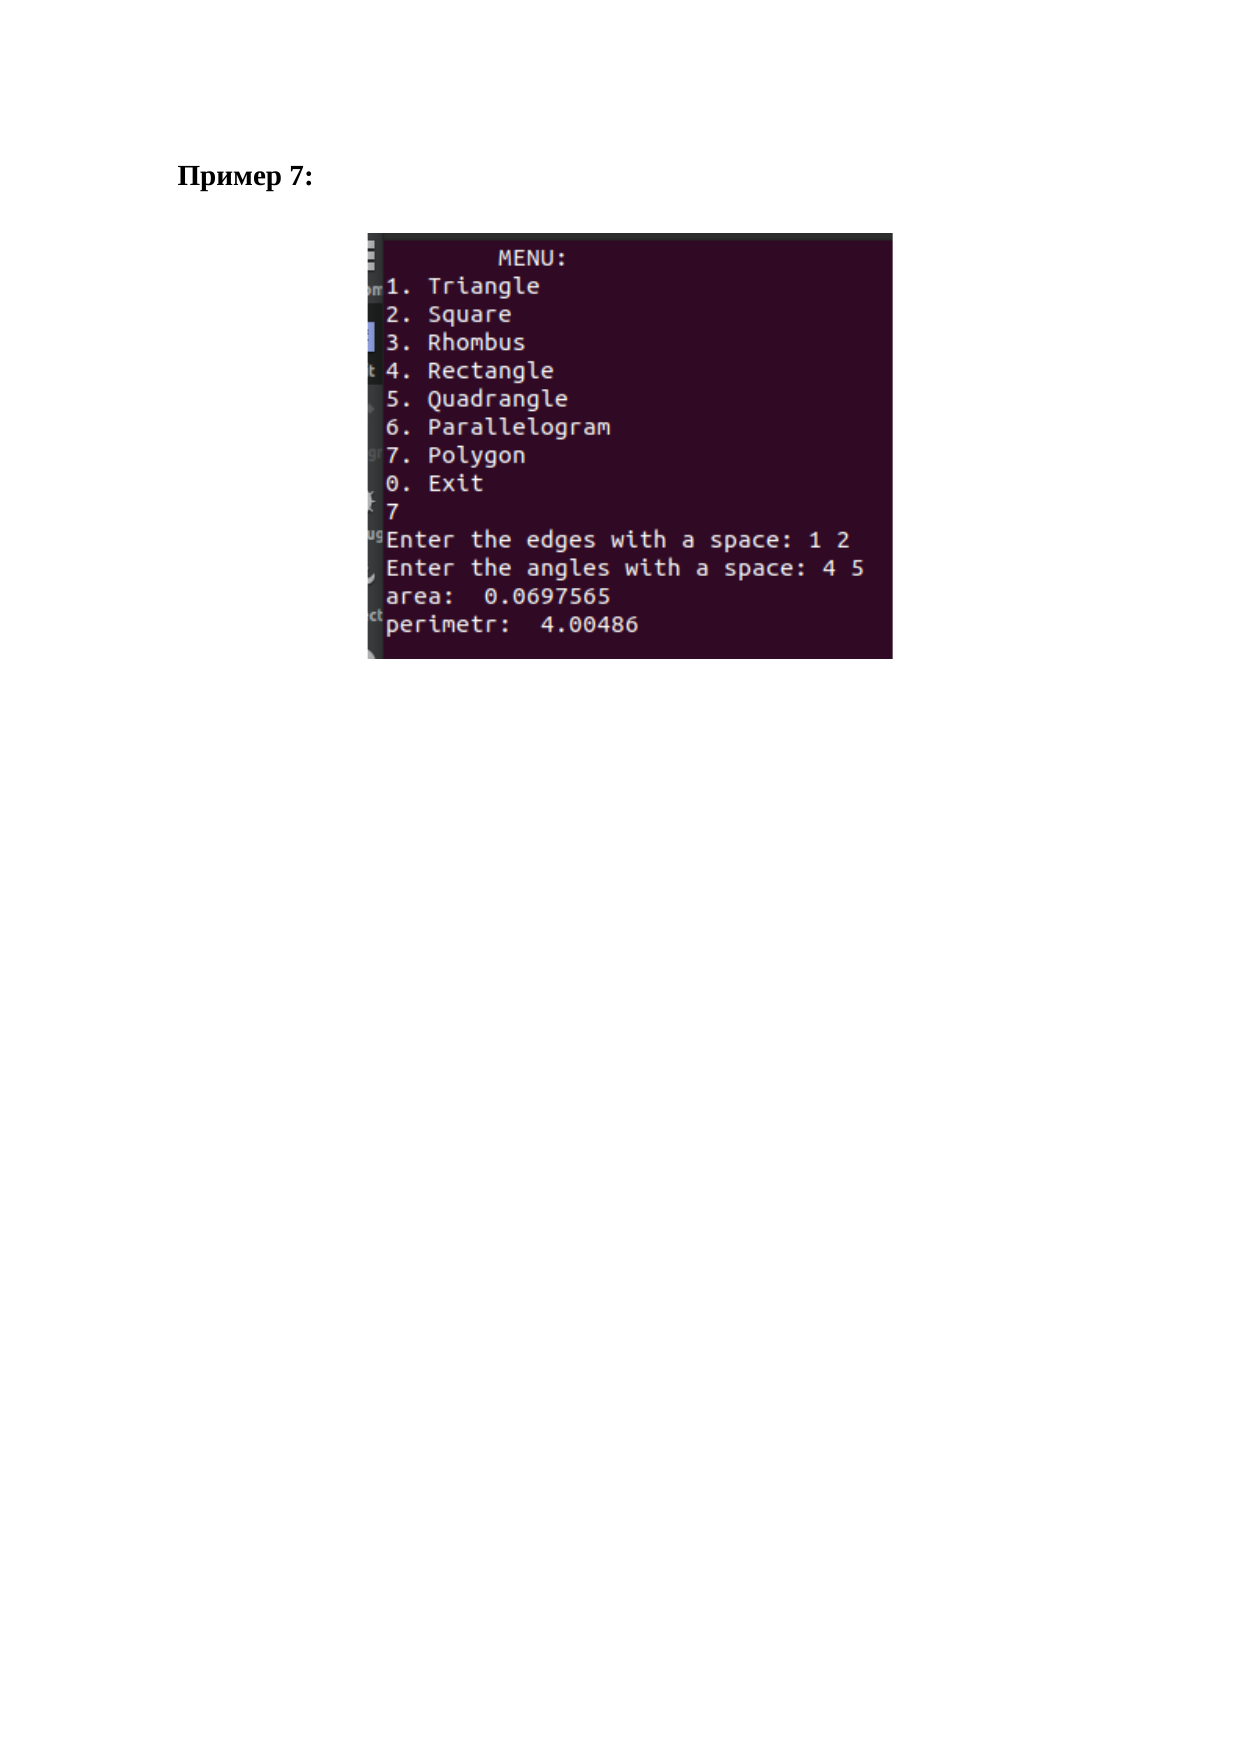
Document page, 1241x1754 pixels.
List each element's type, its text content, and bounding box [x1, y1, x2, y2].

picture [367, 233, 893, 659]
text Пример 7: [177, 158, 1152, 192]
